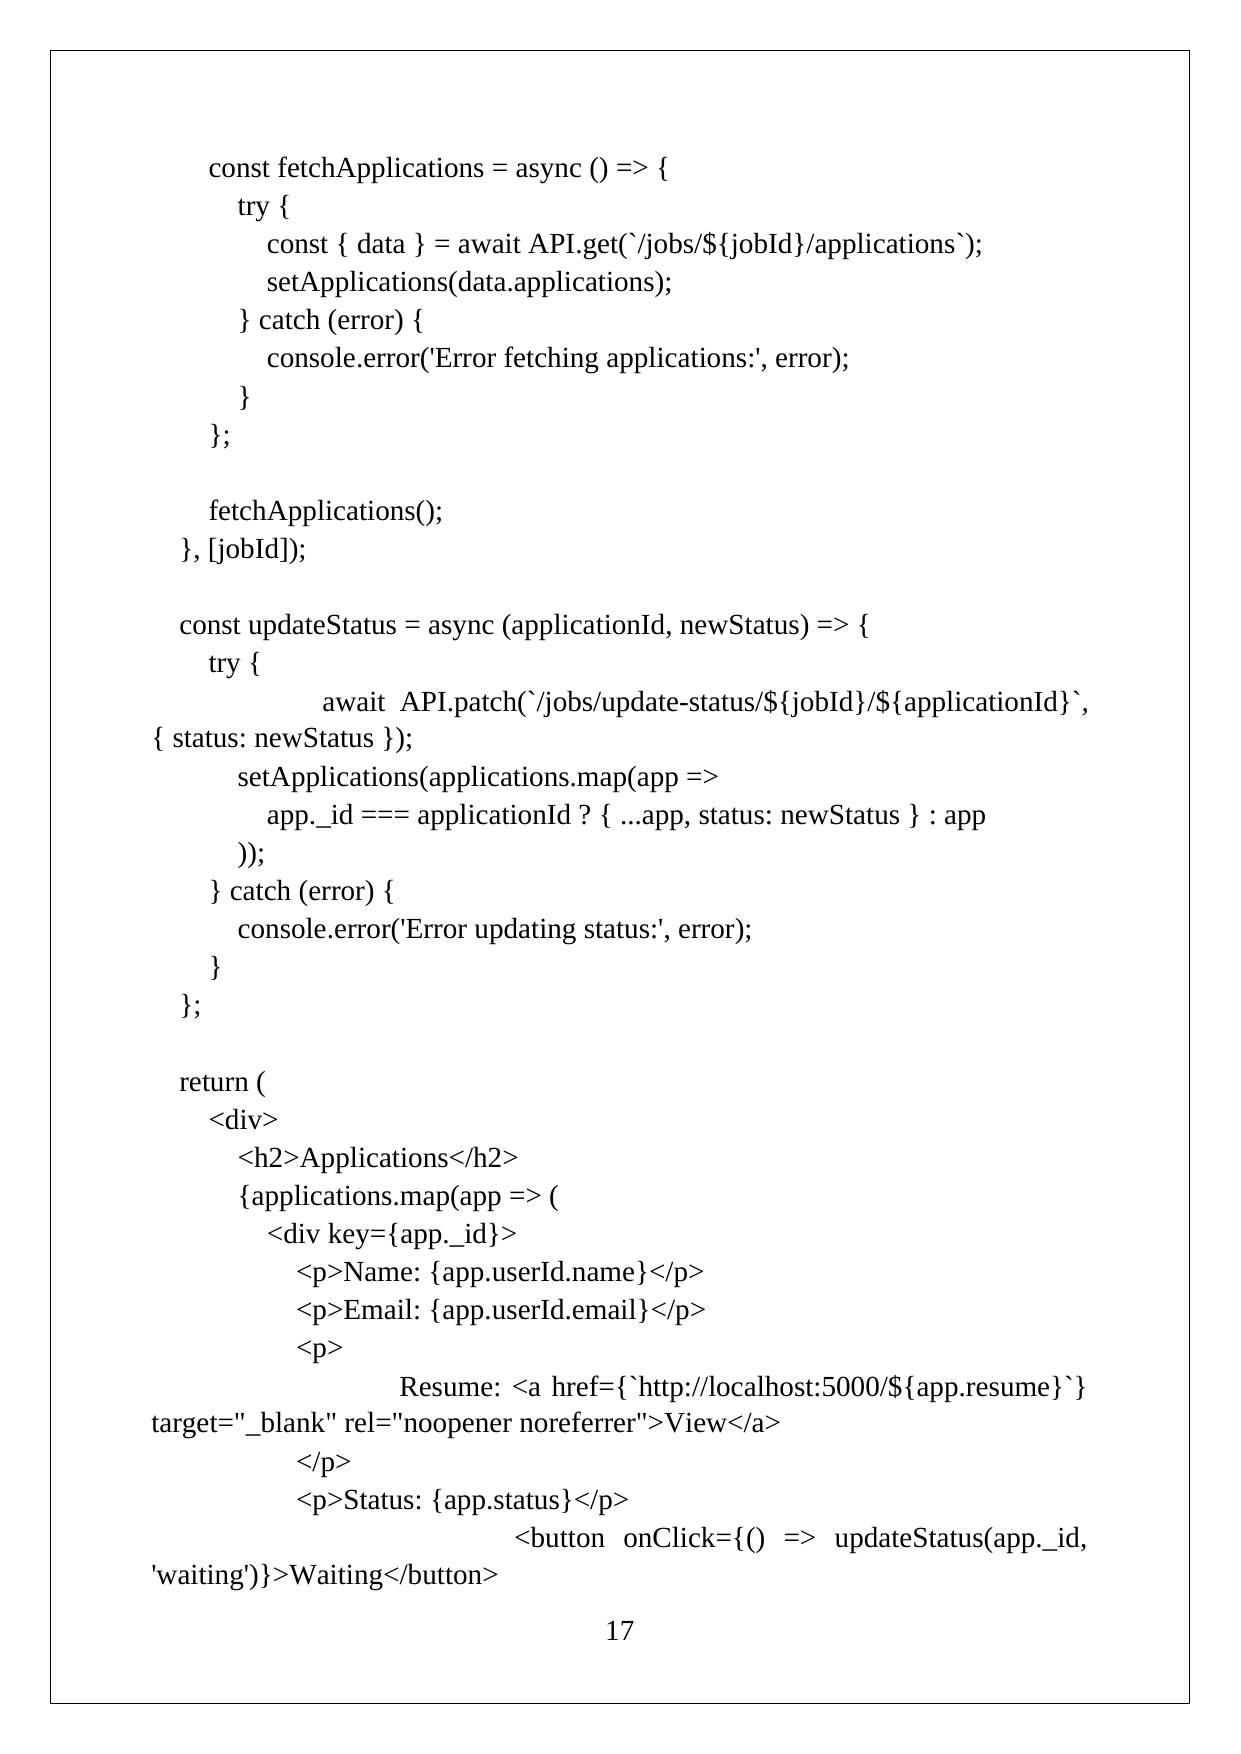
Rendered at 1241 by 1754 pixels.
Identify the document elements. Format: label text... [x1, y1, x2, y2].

text <h2>Applications</h2> [150, 1140, 1090, 1173]
text } catch (error) { [150, 302, 1090, 336]
text }; [150, 987, 1090, 1021]
text } [150, 949, 1090, 983]
text {applications.map(app => ( [150, 1178, 1090, 1212]
text <p>Name: {app.userId.name}</p> [150, 1254, 1090, 1288]
text }, [jobId]); [150, 531, 1090, 565]
text const { data } = await API.get(`/jobs/${jobId}/applications`); [150, 226, 1090, 260]
text Resume: <a href={`http://localhost:5000/${app.resume}`} target="_blank" rel="noopener noreferrer">View</a> [150, 1369, 1090, 1439]
text <p> [150, 1331, 1090, 1364]
text const updateStatus = async (applicationId, newStatus) => { [150, 607, 1090, 641]
text await API.patch(`/jobs/update-status/${jobId}/${applicationId}`, { status: newStatus }); [150, 684, 1090, 754]
text console.error('Error updating status:', error); [150, 911, 1090, 945]
text console.error('Error fetching applications:', error); [150, 341, 1090, 374]
text }; [150, 417, 1090, 450]
text app._id === applicationId ? { ...app, status: newStatus } : app [150, 797, 1090, 830]
text } catch (error) { [150, 873, 1090, 907]
text setApplications(data.applications); [150, 264, 1090, 298]
text <p>Email: {app.userId.email}</p> [150, 1292, 1090, 1326]
text )); [150, 835, 1090, 868]
text } [150, 379, 1090, 412]
text return ( [150, 1064, 1090, 1097]
text try { [150, 646, 1090, 679]
text <p>Status: {app.status}</p> [150, 1482, 1090, 1515]
text fetchApplications(); [150, 493, 1090, 527]
text </p> [150, 1444, 1090, 1477]
text const fetchApplications = async () => { [150, 150, 1090, 183]
text setApplications(applications.map(app => [150, 759, 1090, 792]
text <button onClick={() => updateStatus(app._id, 'waiting')}>Waiting</button> [150, 1520, 1090, 1590]
text <div> [150, 1102, 1090, 1135]
text <div key={app._id}> [150, 1216, 1090, 1250]
text try { [150, 188, 1090, 222]
